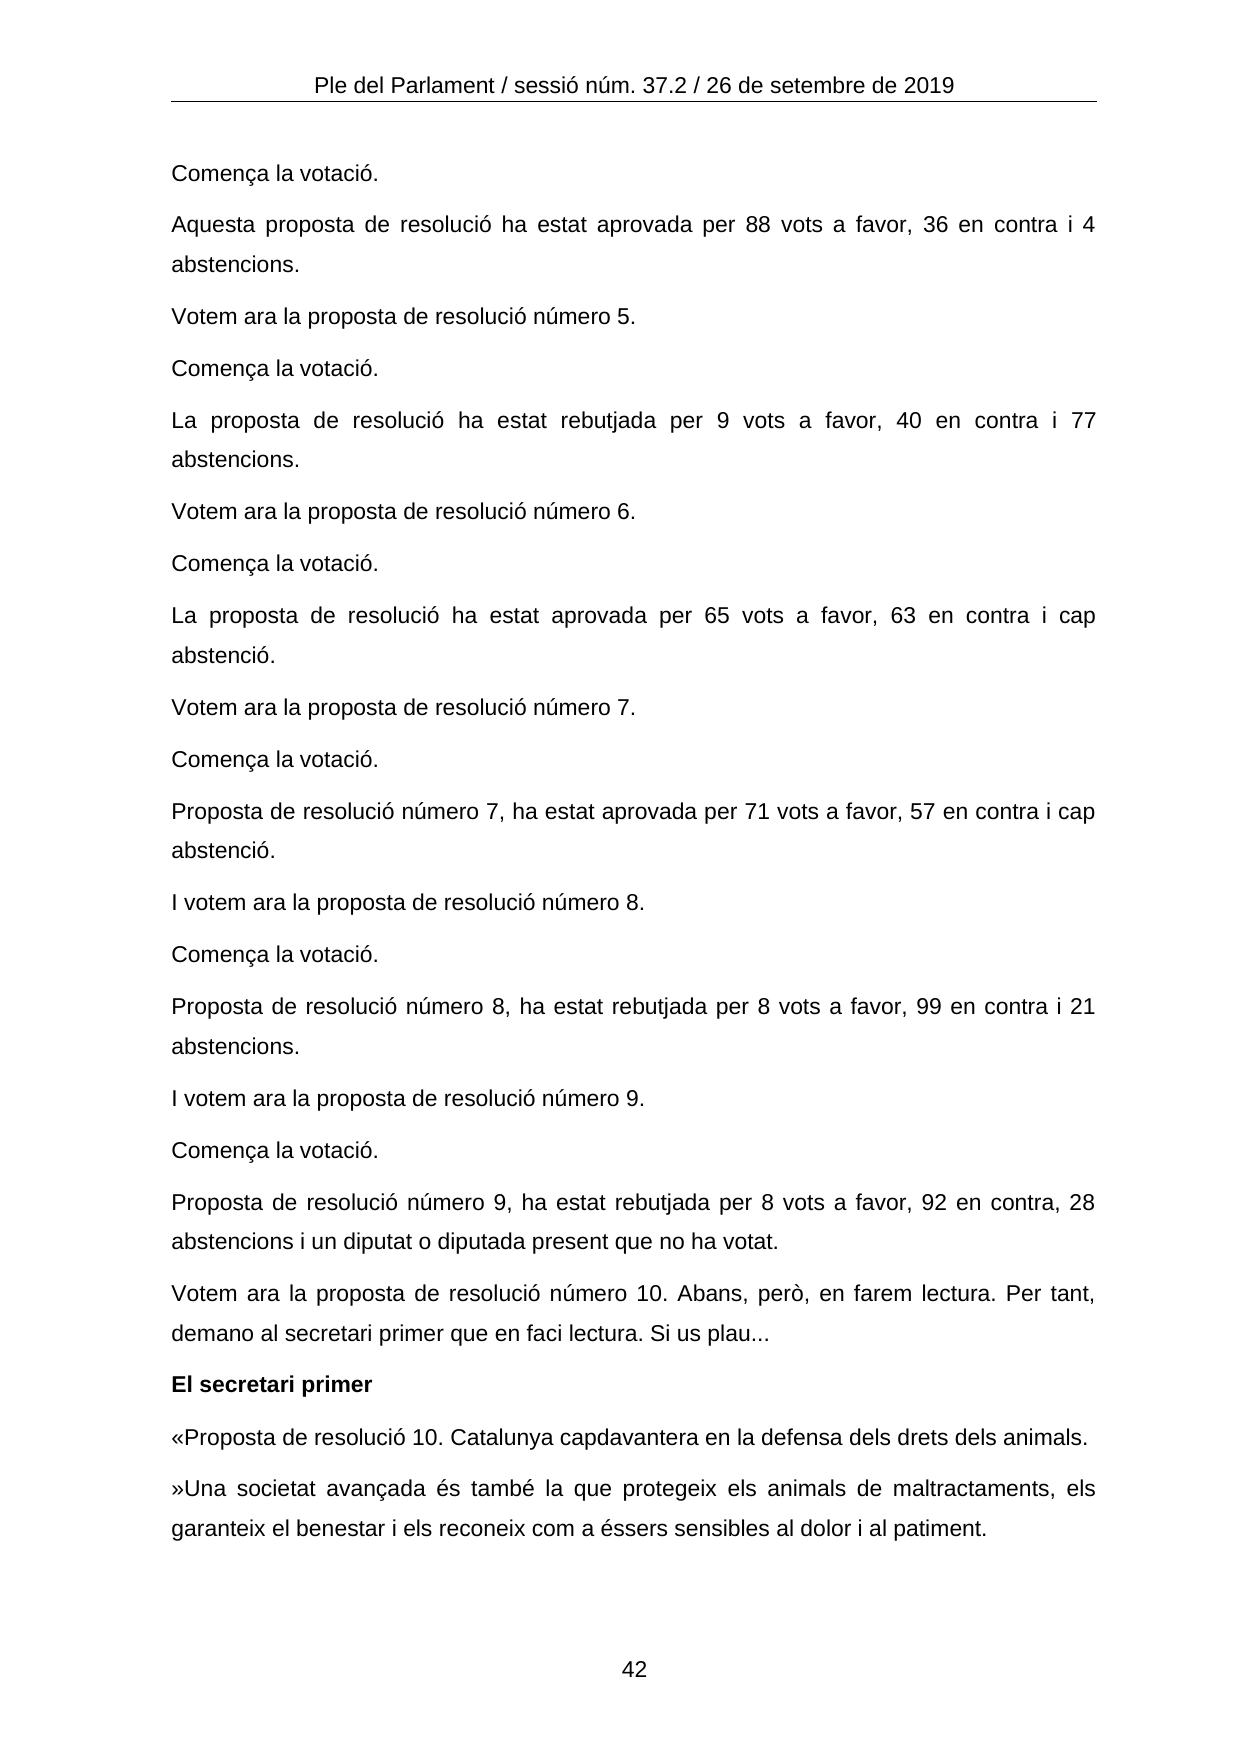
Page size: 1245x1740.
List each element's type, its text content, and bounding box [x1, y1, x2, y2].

text Votem ara la proposta de resolució número 10. Abans, però, en farem lectura. Per tant, demano al secretari primer que en faci lectura. Si us plau... [171, 1280, 1097, 1346]
text El secretari primer [171, 1371, 1097, 1398]
text La proposta de resolució ha estat rebutjada per 9 vots a favor, 40 en contra i 77 abstencions. [171, 407, 1097, 473]
text Comença la votació. [171, 746, 1097, 772]
text Proposta de resolució número 8, ha estat rebutjada per 8 vots a favor, 99 en contra i 21 abstencions. [171, 993, 1097, 1059]
text Comença la votació. [171, 550, 1097, 577]
text La proposta de resolució ha estat aprovada per 65 vots a favor, 63 en contra i cap abstenció. [171, 602, 1097, 668]
text Votem ara la proposta de resolució número 6. [171, 498, 1097, 525]
text Votem ara la proposta de resolució número 5. [171, 303, 1097, 329]
text Comença la votació. [171, 159, 1097, 186]
text Proposta de resolució número 9, ha estat rebutjada per 8 vots a favor, 92 en contra, 28 abstencions i un diputat o diputada present que no ha votat. [171, 1188, 1097, 1254]
text «Proposta de resolució 10. Catalunya capdavantera en la defensa dels drets dels animals. [171, 1423, 1097, 1450]
text Comença la votació. [171, 1137, 1097, 1163]
text Comença la votació. [171, 941, 1097, 967]
text I votem ara la proposta de resolució número 9. [171, 1084, 1097, 1111]
text Proposta de resolució número 7, ha estat aprovada per 71 vots a favor, 57 en contra i cap abstenció. [171, 798, 1097, 863]
text »Una societat avançada és també la que protegeix els animals de maltractaments, els garanteix el benestar i els reconeix com a éssers sensibles al dolor i al patiment. [171, 1475, 1097, 1541]
text Comença la votació. [171, 355, 1097, 381]
text Aquesta proposta de resolució ha estat aprovada per 88 vots a favor, 36 en contra i 4 abstencions. [171, 211, 1097, 277]
text Votem ara la proposta de resolució número 7. [171, 694, 1097, 720]
text I votem ara la proposta de resolució número 8. [171, 889, 1097, 916]
